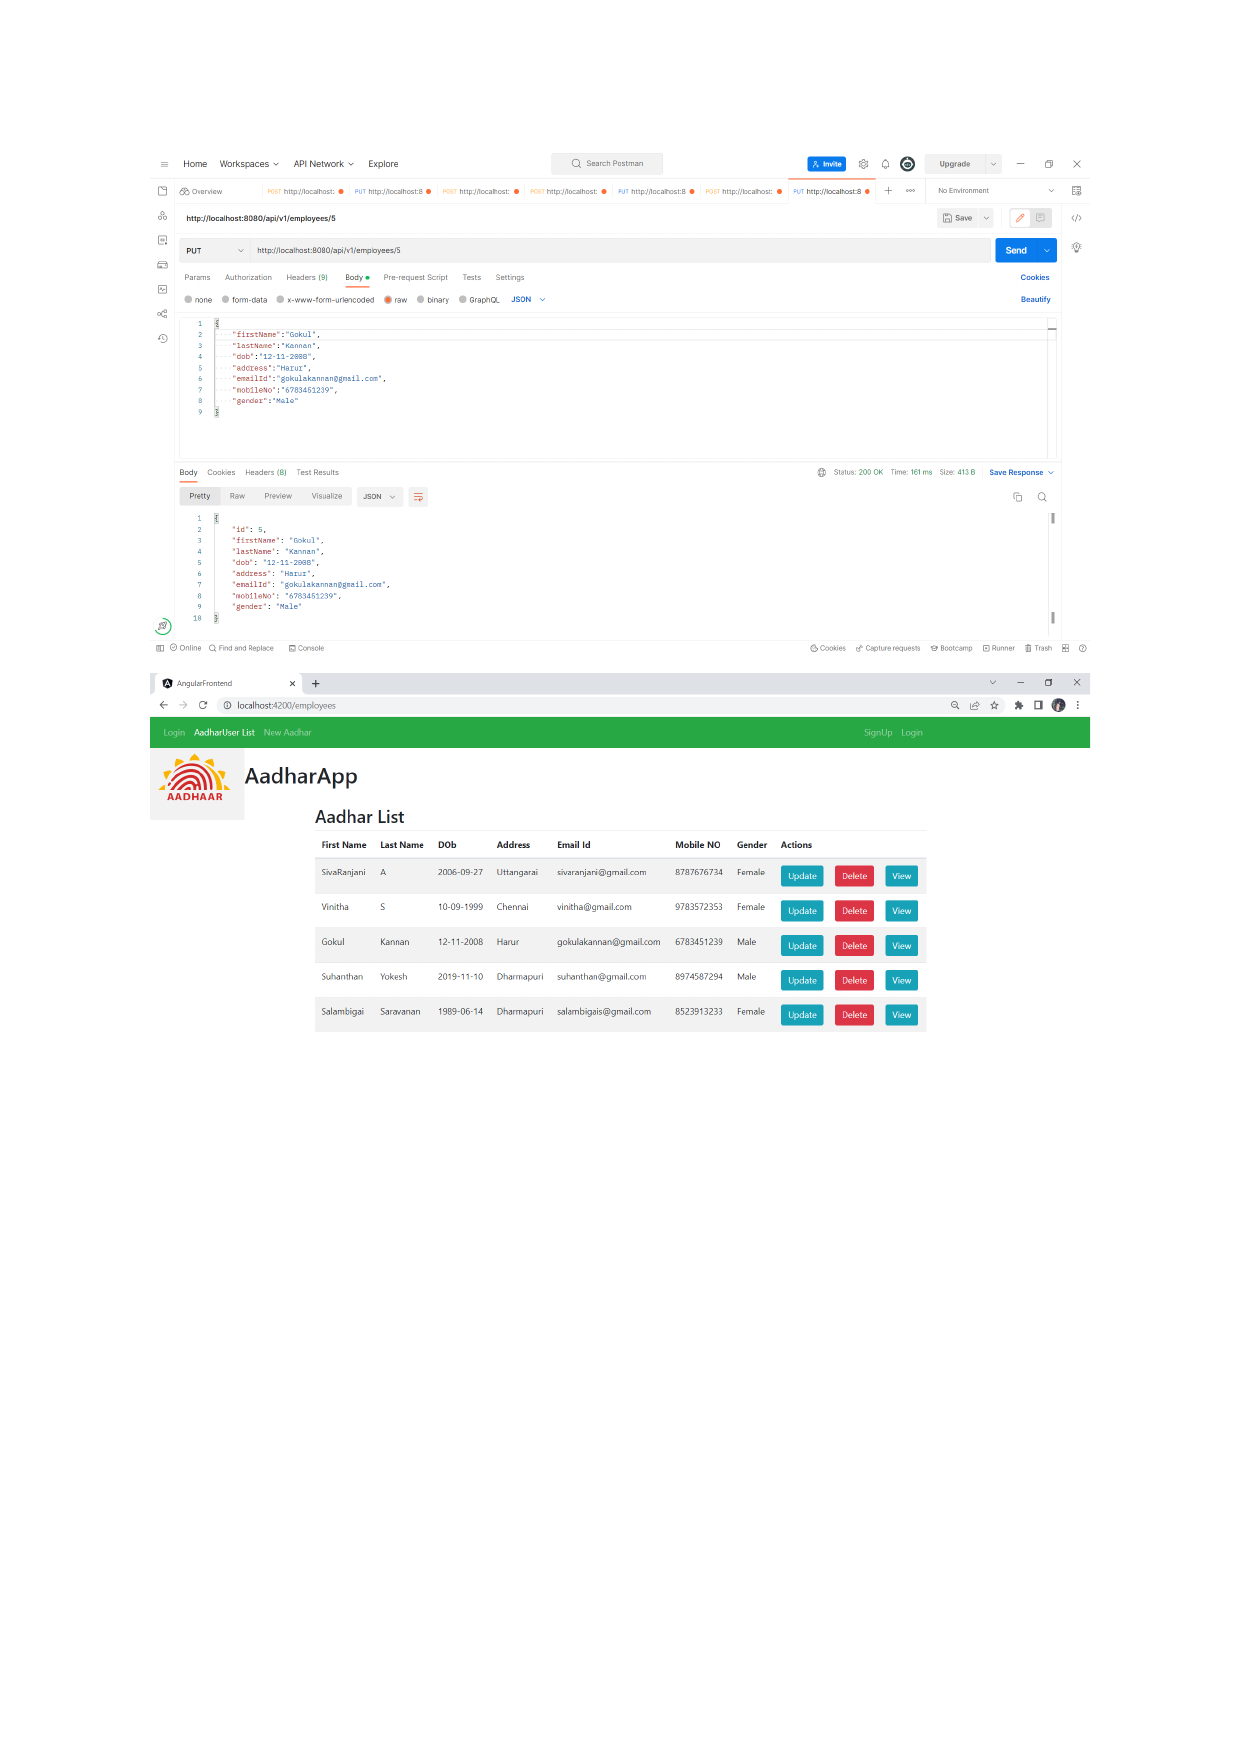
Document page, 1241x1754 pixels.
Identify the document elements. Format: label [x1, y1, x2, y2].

picture [150, 150, 1091, 655]
picture [150, 673, 1091, 1178]
